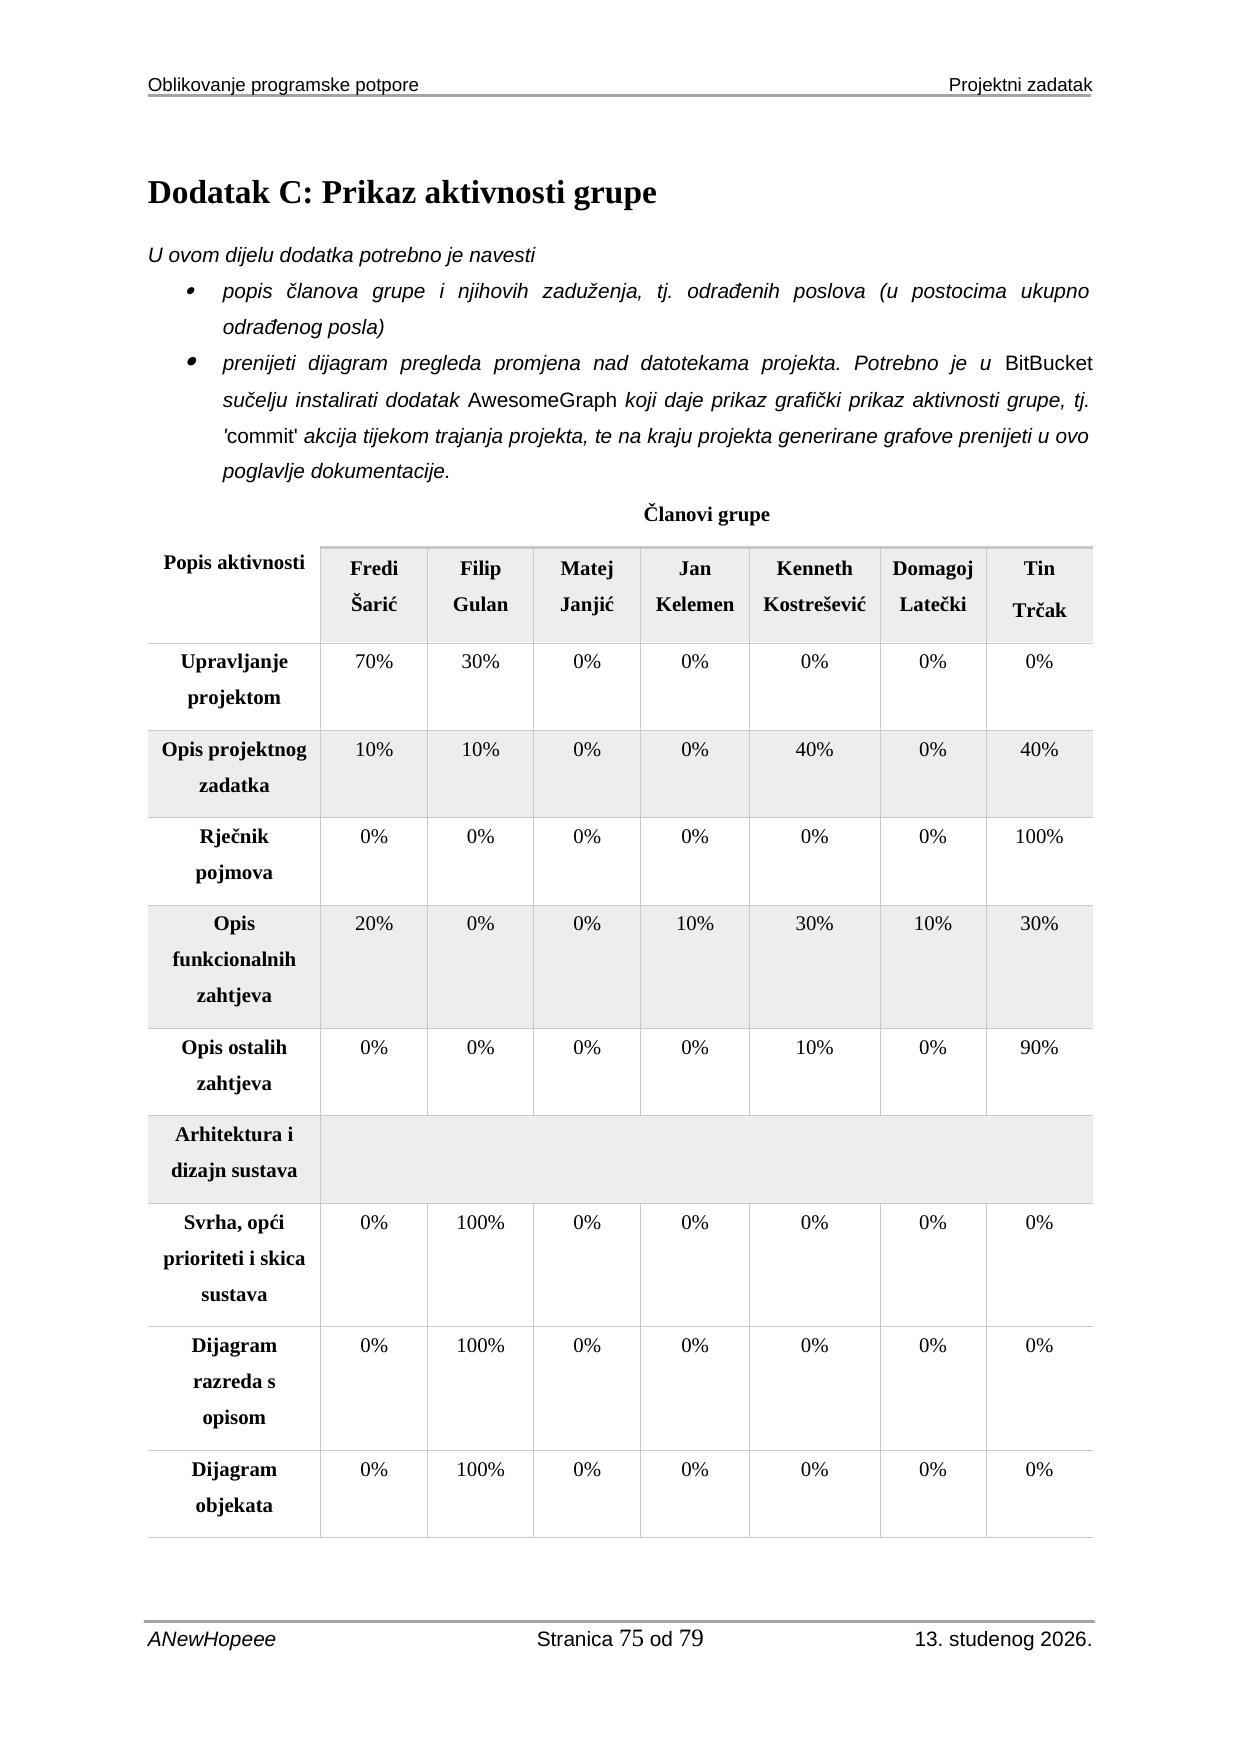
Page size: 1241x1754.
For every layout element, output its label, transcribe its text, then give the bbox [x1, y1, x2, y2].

table_cell 0% [534, 1029, 640, 1115]
table_cell 0% [321, 818, 427, 904]
table_cell 0% [881, 818, 986, 904]
table_cell 20% [321, 906, 427, 1028]
table_cell 40% [750, 731, 880, 817]
table_cell Opis funkcionalnih zahtjeva [148, 906, 320, 1028]
table_cell 0% [321, 1327, 427, 1450]
table_cell 10% [321, 731, 427, 817]
table_cell 0% [881, 644, 986, 730]
table_cell 0% [881, 1029, 986, 1115]
table_cell Jan Kelemen [641, 549, 749, 642]
table_cell 100% [428, 1451, 533, 1537]
table_cell 0% [534, 1327, 640, 1450]
table_cell Opis projektnog zadatka [148, 731, 320, 817]
table_cell 0% [428, 818, 533, 904]
table_cell Filip Gulan [428, 549, 533, 642]
table_cell Domagoj Latečki [881, 549, 986, 642]
table_cell Tin Trčak [987, 549, 1093, 642]
table_cell 0% [641, 644, 749, 730]
table_cell 0% [881, 1327, 986, 1450]
table_cell 0% [321, 1029, 427, 1115]
table_header Popis aktivnosti [148, 495, 321, 642]
subtitle Dodatak C: Prikaz aktivnosti grupe [148, 173, 1093, 211]
table_cell Fredi Šarić [321, 549, 427, 642]
table_cell 0% [750, 818, 880, 904]
table_cell Dijagram razreda s opisom [148, 1327, 320, 1450]
table_cell 0% [534, 818, 640, 904]
table_header Članovi grupe [321, 495, 1093, 546]
table_cell 0% [641, 1029, 749, 1115]
table_cell 0% [750, 1451, 880, 1537]
table_cell 0% [641, 1451, 749, 1537]
text U ovom dijelu dodatka potrebno je navesti [148, 243, 1093, 267]
table_cell 0% [750, 1204, 880, 1326]
table_cell 30% [428, 644, 533, 730]
table_cell 0% [881, 1451, 986, 1537]
table_cell 0% [428, 906, 533, 1028]
table_cell 0% [534, 1451, 640, 1537]
list prenijeti dijagram pregleda promjena nad datotekama projekta. Potrebno je u BitBucket sučelju instalirati dodatak AwesomeGraph koji daje prikaz grafički prikaz aktivnosti grupe, tj. 'commit' akcija tijekom trajanja projekta, te na kraju projekta generirane grafove prenijeti u ovo poglavlje dokumentacije. [185, 351, 1093, 483]
table_cell Svrha, opći prioriteti i skica sustava [148, 1204, 320, 1326]
table_cell 0% [534, 644, 640, 730]
table_cell 100% [428, 1204, 533, 1326]
table_cell 100% [987, 818, 1093, 904]
table_cell 10% [881, 906, 986, 1028]
table_cell 0% [750, 1327, 880, 1450]
table_cell Opis ostalih zahtjeva [148, 1029, 320, 1115]
table_cell Arhitektura i dizajn sustava [148, 1116, 320, 1203]
table_cell [321, 1116, 1093, 1203]
table_cell 0% [534, 1204, 640, 1326]
table_cell 0% [641, 731, 749, 817]
table_cell 100% [428, 1327, 533, 1450]
table_cell Upravljanje projektom [148, 644, 320, 730]
table_cell 0% [881, 1204, 986, 1326]
table_cell 0% [321, 1451, 427, 1537]
table_cell 90% [987, 1029, 1093, 1115]
table_cell 0% [428, 1029, 533, 1115]
table_cell 30% [987, 906, 1093, 1028]
table_cell 30% [750, 906, 880, 1028]
table_cell Kenneth Kostrešević [750, 549, 880, 642]
table_cell 10% [428, 731, 533, 817]
table_cell 10% [641, 906, 749, 1028]
table_cell 0% [987, 644, 1093, 730]
table_cell Matej Janjić [534, 549, 640, 642]
table_cell 0% [987, 1451, 1093, 1537]
table_cell 0% [750, 644, 880, 730]
table_cell 0% [987, 1204, 1093, 1326]
table_cell 40% [987, 731, 1093, 817]
table_cell Rječnik pojmova [148, 818, 320, 904]
table_cell 0% [534, 731, 640, 817]
table_cell 0% [641, 1204, 749, 1326]
list popis članova grupe i njihovih zaduženja, tj. odrađenih poslova (u postocima ukupno odrađenog posla) [185, 278, 1093, 338]
table_cell 0% [987, 1327, 1093, 1450]
table_cell 0% [641, 818, 749, 904]
table_cell 10% [750, 1029, 880, 1115]
table_cell Dijagram objekata [148, 1451, 320, 1537]
table_cell 70% [321, 644, 427, 730]
table_cell 0% [881, 731, 986, 817]
table_cell 0% [641, 1327, 749, 1450]
table_cell 0% [534, 906, 640, 1028]
table_cell 0% [321, 1204, 427, 1326]
